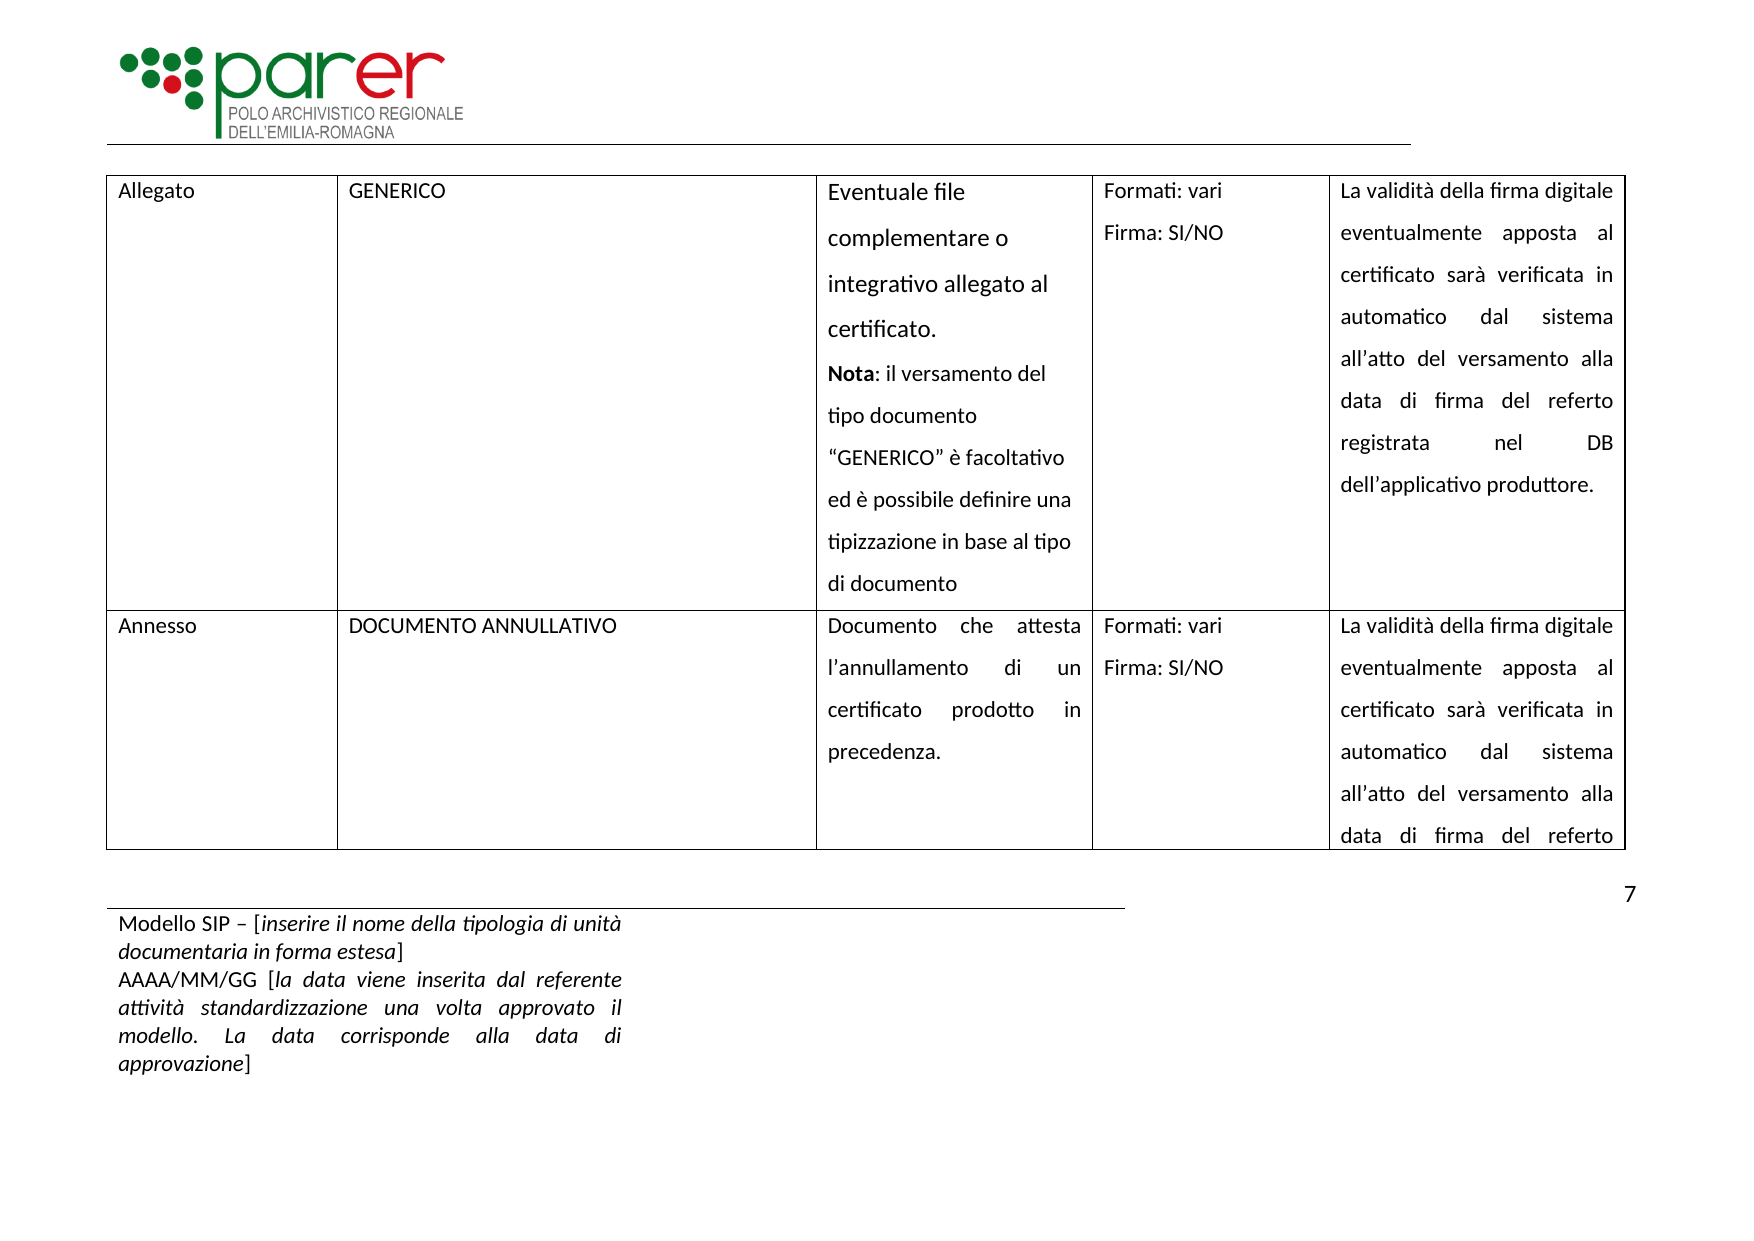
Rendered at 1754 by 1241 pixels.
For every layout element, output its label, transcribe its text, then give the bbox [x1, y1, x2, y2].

table_cell Eventuale file complementare o integrativo allegato al certificato. Nota: il versamento del tipo documento “GENERICO” è facoltativo ed è possibile definire una tipizzazione in base al tipo di documento [817, 176, 1092, 610]
table_cell Documento che attesta l’annullamento di un certificato prodotto in precedenza. [817, 611, 1092, 849]
table_cell La validità della firma digitale eventualmente apposta al certificato sarà verificata in automatico dal sistema all’atto del versamento alla data di firma del referto registrata nel DB dell’applicativo produttore. [1330, 176, 1624, 610]
picture [118, 43, 470, 144]
table_cell GENERICO [338, 176, 816, 610]
table_cell Formati: vari Firma: SI/NO [1093, 176, 1329, 610]
table_cell DOCUMENTO ANNULLATIVO [338, 611, 816, 849]
table_cell Formati: vari Firma: SI/NO [1093, 611, 1329, 849]
table_cell La validità della firma digitale eventualmente apposta al certificato sarà verificata in automatico dal sistema all’atto del versamento alla data di firma del referto registrata nel DB dell’applicativo produttore. [1330, 611, 1624, 849]
table_cell Allegato [107, 176, 337, 610]
table_cell Annesso [107, 611, 337, 849]
